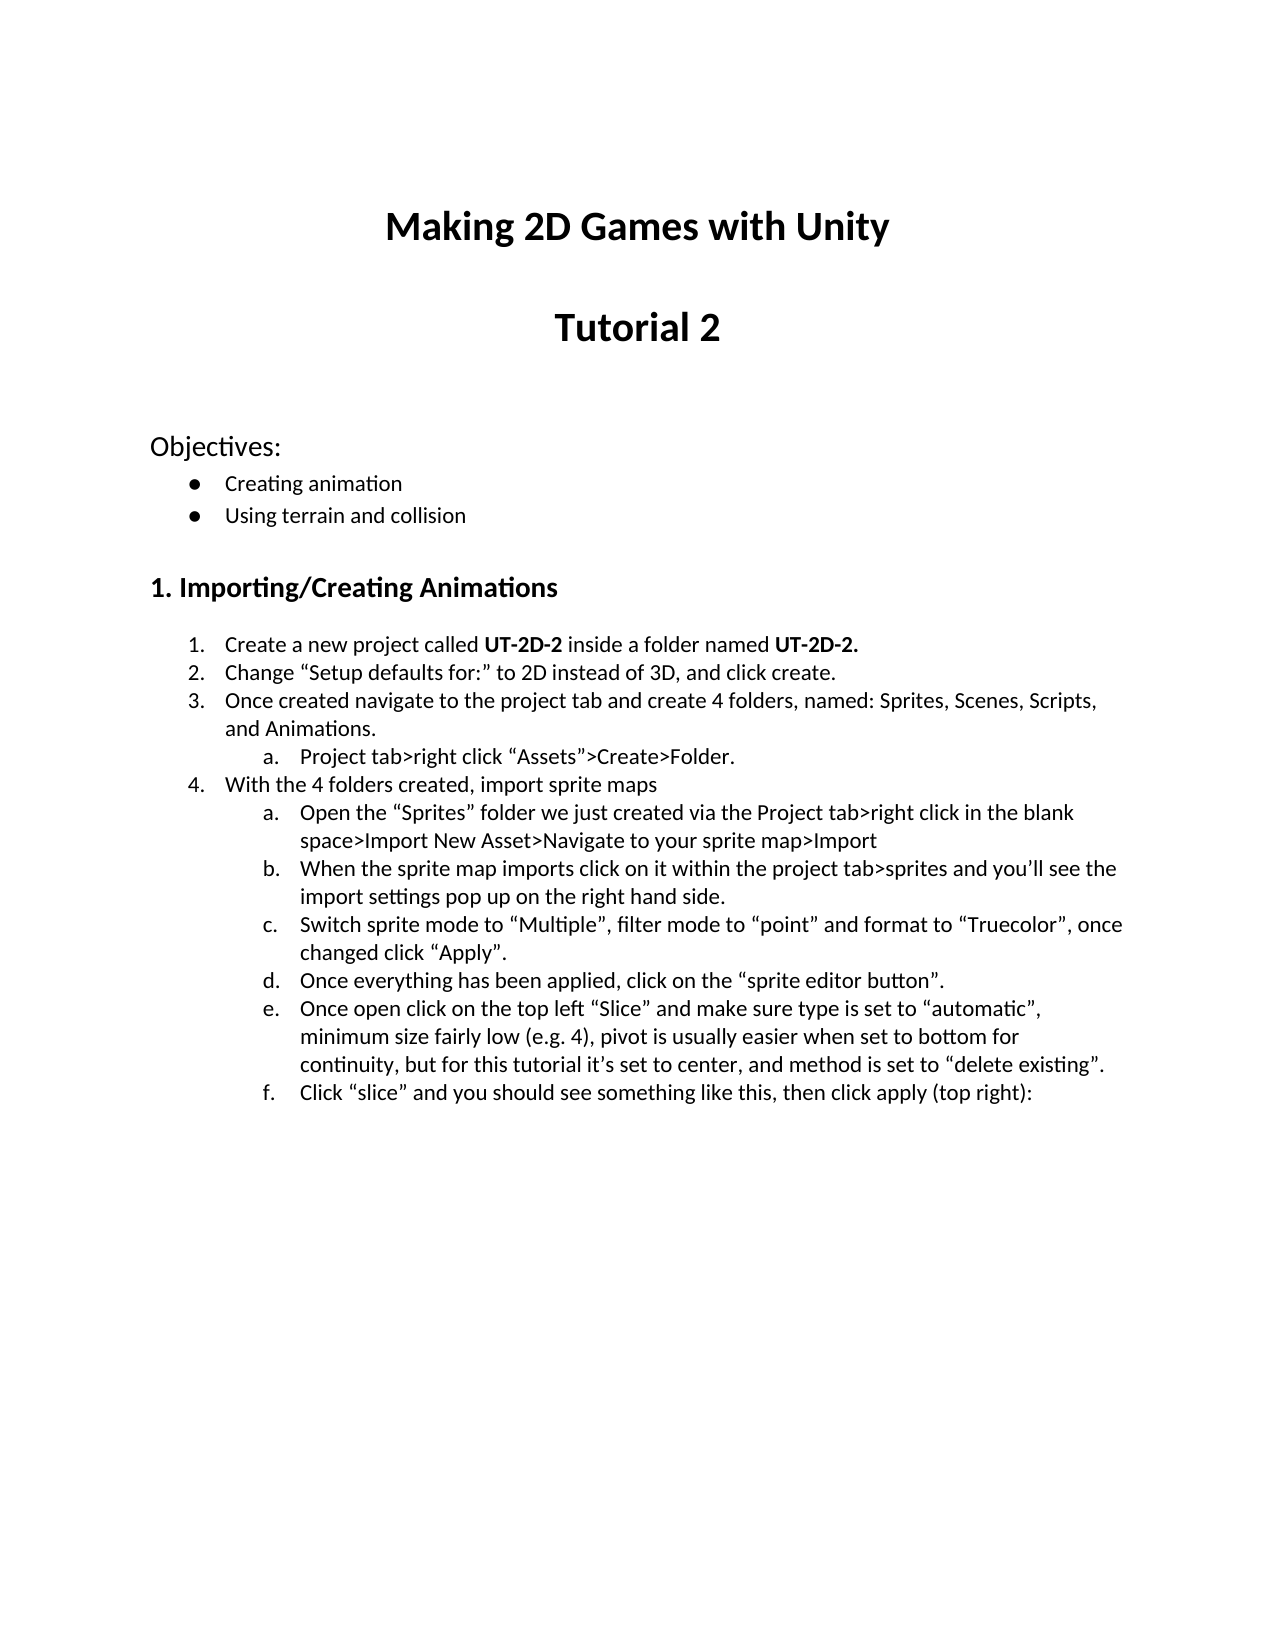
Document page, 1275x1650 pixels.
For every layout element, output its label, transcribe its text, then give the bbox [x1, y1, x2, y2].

list Change “Setup defaults for:” to 2D instead of 3D, and click create. [188, 658, 1125, 686]
text 1. Importing/Creating Animations [150, 569, 1125, 605]
list Switch sprite mode to “Multiple”, filter mode to “point” and format to “Truecolor”, once changed click “Apply”. [263, 910, 1125, 966]
title Making 2D Games with Unity [150, 200, 1125, 251]
title Tutorial 2 [150, 301, 1125, 352]
list Creating animation [188, 469, 1125, 497]
list Create a new project called UT-2D-2 inside a folder named UT-2D-2. [188, 630, 1125, 658]
list Once open click on the top left “Slice” and make sure type is set to “automatic”, minimum size fairly low (e.g. 4), pivot is usually easier when set to bottom for continuity, but for this tutorial it’s set to center, and method is set to “delete existing”. [263, 994, 1125, 1078]
list Open the “Sprites” folder we just created via the Project tab>right click in the blank space>Import New Asset>Navigate to your sprite map>Import [263, 798, 1125, 854]
text Objectives: [150, 428, 1125, 464]
list With the 4 folders created, import sprite maps [188, 770, 1125, 798]
list Using terrain and collision [188, 501, 1125, 529]
list Click “slice” and you should see something like this, then click apply (top right): [263, 1078, 1125, 1106]
list When the sprite map imports click on it within the project tab>sprites and you’ll see the import settings pop up on the right hand side. [263, 854, 1125, 910]
list Project tab>right click “Assets”>Create>Folder. [263, 742, 1125, 770]
list Once created navigate to the project tab and create 4 folders, named: Sprites, Scenes, Scripts, and Animations. [188, 686, 1125, 742]
list Once everything has been applied, click on the “sprite editor button”. [263, 966, 1125, 994]
